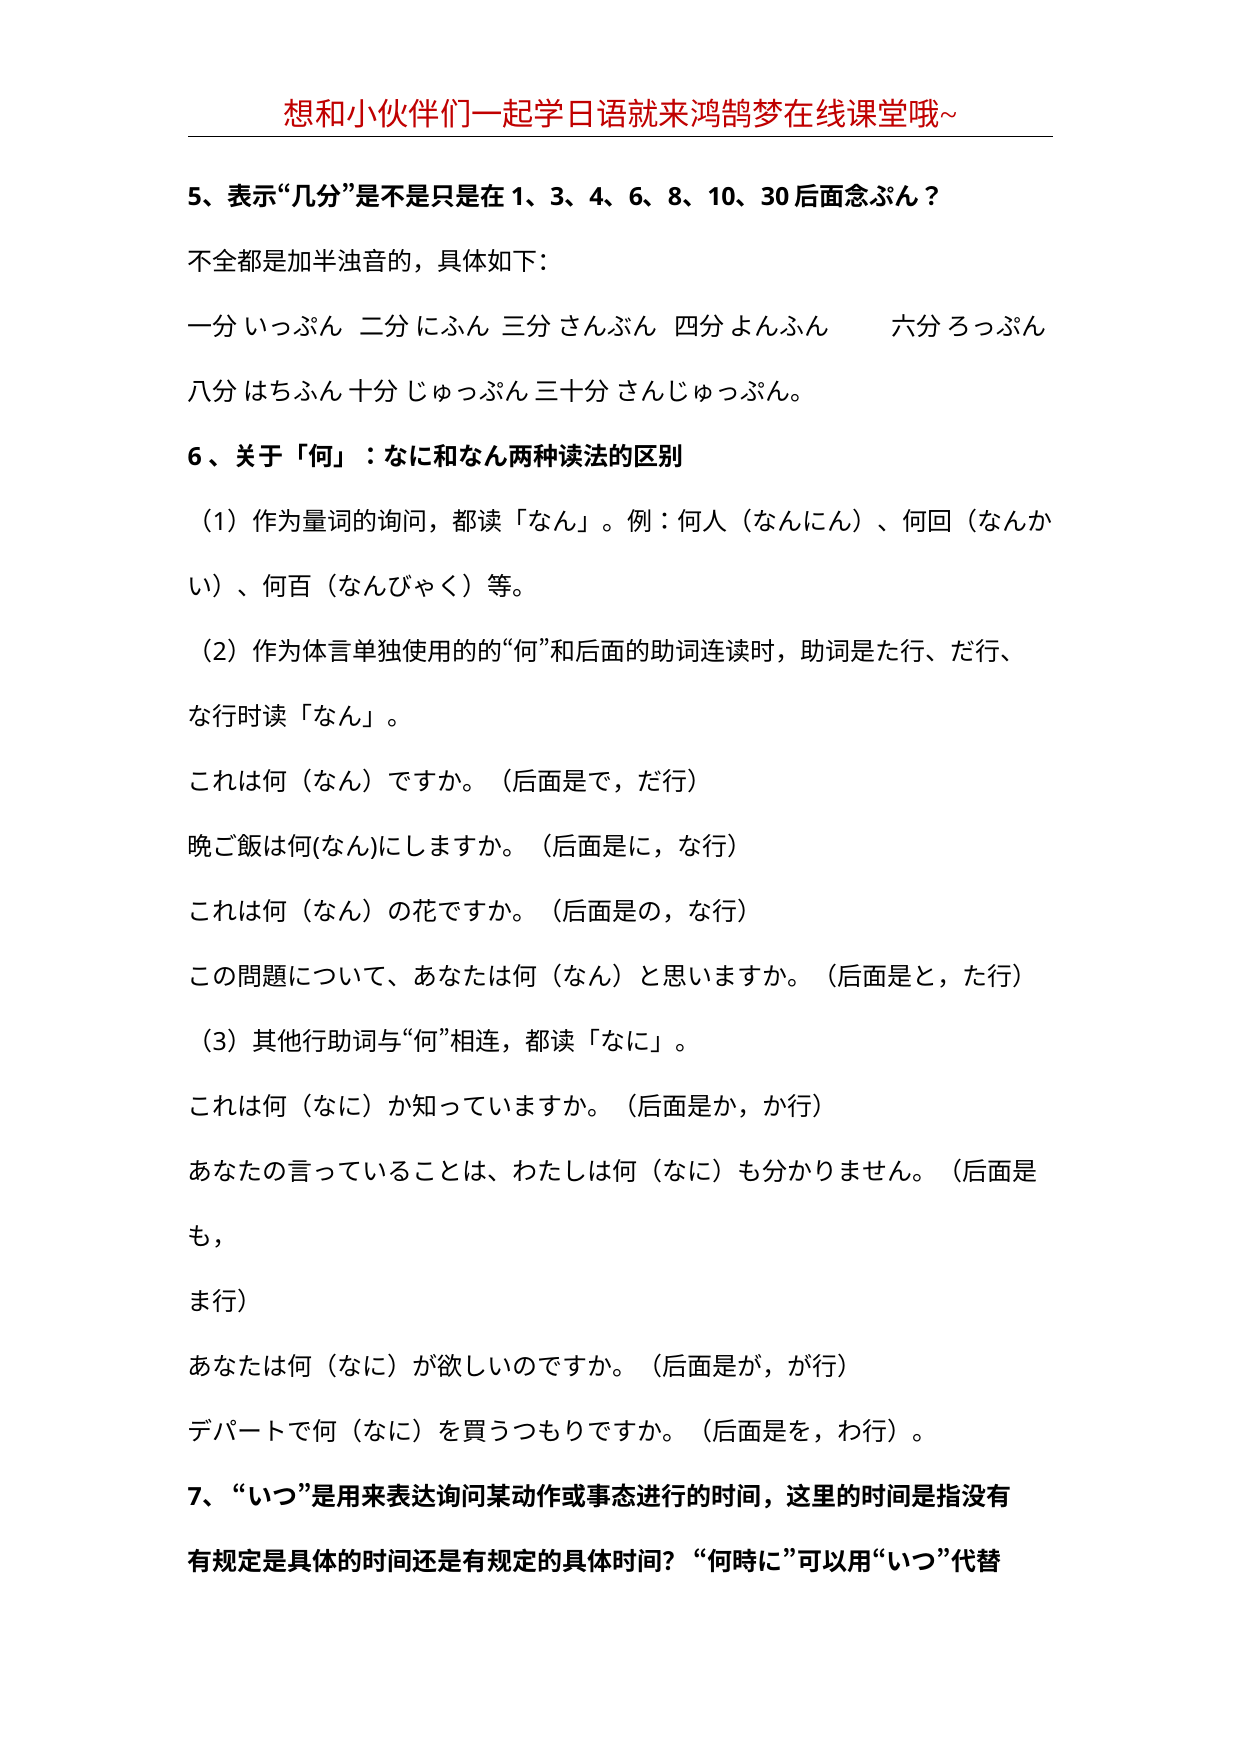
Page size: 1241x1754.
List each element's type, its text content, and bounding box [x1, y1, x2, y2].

text 5、表示“几分”是不是只是在1、3、4、6、8、10、30后面念ぷん？ [187, 162, 1053, 227]
text な行时读「なん」。 [187, 682, 1053, 747]
text ま行） [187, 1267, 1053, 1332]
text 6 、关于「何」：なに和なん两种读法的区别 [187, 422, 1053, 487]
text これは何（なん）ですか。（后面是で，だ行） [187, 747, 1053, 812]
text （3）其他行助词与“何”相连，都读「なに」。 [187, 1007, 1053, 1072]
text 不全都是加半浊音的，具体如下： [187, 227, 1053, 292]
text 晩ご飯は何(なん)にしますか。（后面是に，な行） [187, 812, 1053, 877]
text あなたの言っていることは、わたしは何（なに）も分かりません。（后面是も， [187, 1137, 1053, 1267]
text これは何（なに）か知っていますか。（后面是か，か行） [187, 1072, 1053, 1137]
text デパートで何（なに）を買うつもりですか。（后面是を，わ行）。 [187, 1397, 1053, 1462]
text あなたは何（なに）が欲しいのですか。（后面是が，が行） [187, 1332, 1053, 1397]
text 7、 “いつ”是用来表达询问某动作或事态进行的时间，这里的时间是指没有 [187, 1462, 1053, 1527]
text この問題について、あなたは何（なん）と思いますか。（后面是と，た行） [187, 942, 1053, 1007]
text （2）作为体言单独使用的的“何”和后面的助词连读时，助词是た行、だ行、 [187, 617, 1053, 682]
text （1）作为量词的询问，都读「なん」。例：何人（なんにん）、何回（なんかい）、何百（なんびゃく）等。 [187, 487, 1053, 617]
text 一分 いっぷん 二分 にふん 三分 さんぶん 四分 よんふん 六分 ろっぷん 八分 はちふん 十分 じゅっぷん 三十分 さんじゅっぷん。 [187, 292, 1053, 422]
text 有规定是具体的时间还是有规定的具体时间？ “何時に”可以用“いつ”代替 [187, 1527, 1053, 1592]
text これは何（なん）の花ですか。（后面是の，な行） [187, 877, 1053, 942]
